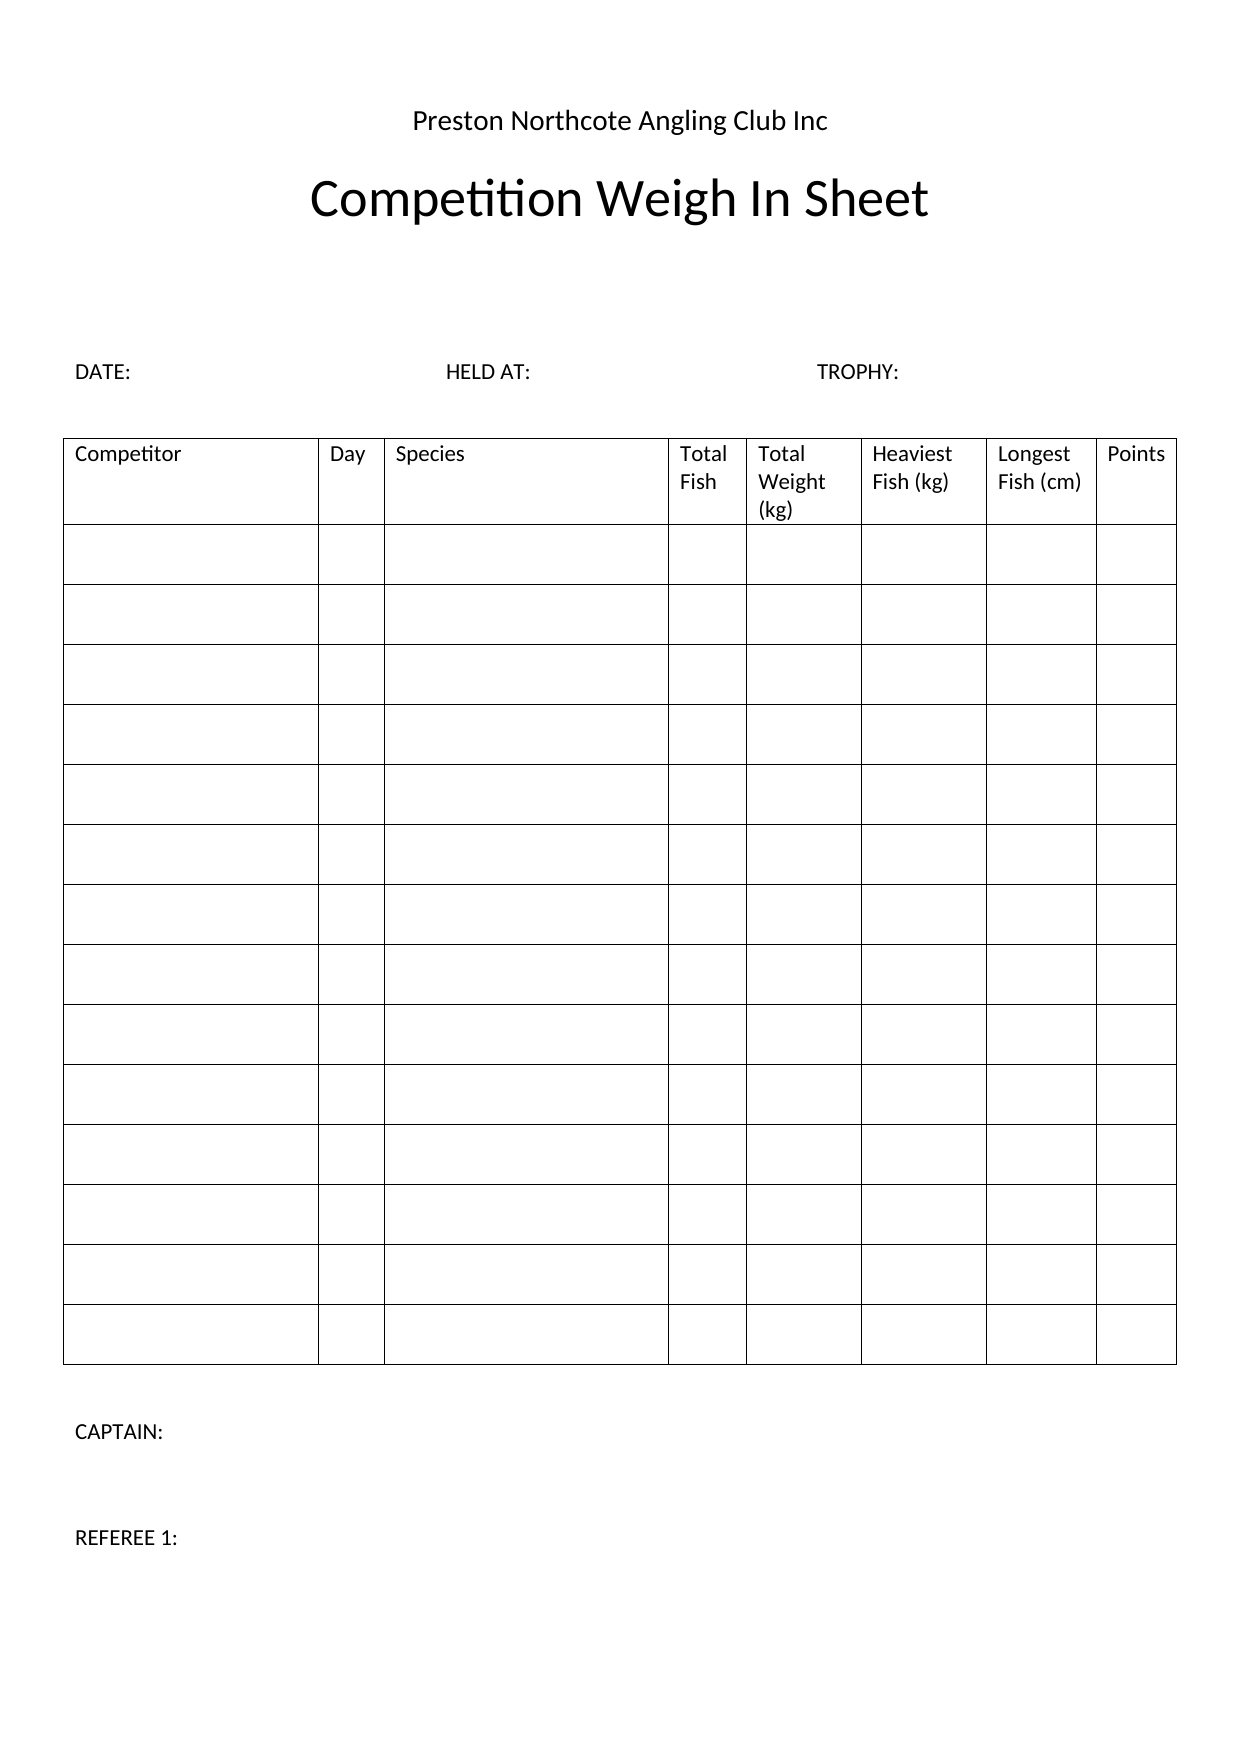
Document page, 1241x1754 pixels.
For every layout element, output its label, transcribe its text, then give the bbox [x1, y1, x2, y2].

table_cell [64, 1245, 318, 1303]
table_cell [385, 1065, 668, 1123]
table_cell [747, 525, 861, 583]
table_cell [987, 1305, 1096, 1363]
table_cell [987, 1005, 1096, 1063]
table_header Total Weight (kg) [747, 439, 861, 523]
table_cell [987, 645, 1096, 703]
table_header Species [385, 439, 668, 523]
table_header Longest Fish (cm) [987, 439, 1096, 523]
table_cell [747, 1245, 861, 1303]
table_cell [385, 585, 668, 643]
table_cell [669, 825, 746, 883]
table_cell [64, 1185, 318, 1243]
table_cell [385, 945, 668, 1003]
table_cell [319, 645, 384, 703]
table_cell [319, 825, 384, 883]
table_cell [862, 1185, 986, 1243]
table_cell [747, 585, 861, 643]
table_cell [987, 825, 1096, 883]
table_cell [385, 645, 668, 703]
table_cell [669, 585, 746, 643]
table_cell [64, 765, 318, 823]
table_cell [669, 945, 746, 1003]
table_cell [862, 645, 986, 703]
table_cell [987, 765, 1096, 823]
table_cell [64, 945, 318, 1003]
table_cell [64, 1005, 318, 1063]
table_cell [747, 945, 861, 1003]
table_cell [987, 525, 1096, 583]
table_cell [385, 1305, 668, 1363]
table_header TROPHY: [806, 357, 1176, 385]
table_cell [669, 1305, 746, 1363]
table_cell [319, 1005, 384, 1063]
table_cell [319, 585, 384, 643]
table_cell [64, 1125, 318, 1183]
table_cell [669, 1185, 746, 1243]
table_header Heaviest Fish (kg) [862, 439, 986, 523]
table_cell [747, 1185, 861, 1243]
table_cell [385, 1245, 668, 1303]
table_cell [1097, 585, 1176, 643]
table_header Total Fish [669, 439, 746, 523]
table_cell [1097, 1125, 1176, 1183]
table_header Points [1097, 439, 1176, 523]
table_cell [669, 1065, 746, 1123]
table_cell [64, 645, 318, 703]
table_cell [747, 1305, 861, 1363]
table_cell [987, 1125, 1096, 1183]
table_cell [319, 945, 384, 1003]
table_cell [1097, 765, 1176, 823]
table_cell [1097, 1005, 1176, 1063]
table_cell [385, 765, 668, 823]
table_cell [385, 1005, 668, 1063]
table_cell [64, 1305, 318, 1363]
table_cell [64, 705, 318, 763]
table_cell [862, 1305, 986, 1363]
table_cell [319, 1125, 384, 1183]
table_cell [385, 525, 668, 583]
table_cell [64, 1065, 318, 1123]
table_cell [669, 525, 746, 583]
table_cell [987, 585, 1096, 643]
table_cell [987, 1065, 1096, 1123]
table_cell [385, 1185, 668, 1243]
table_cell [64, 525, 318, 583]
table_cell [669, 885, 746, 943]
table_cell [1097, 1065, 1176, 1123]
text CAPTAIN: [75, 1417, 1165, 1446]
table_cell [319, 765, 384, 823]
table_header Competitor [64, 439, 318, 523]
table_cell [862, 1125, 986, 1183]
table_cell [1097, 1185, 1176, 1243]
table_cell [669, 645, 746, 703]
table_cell [1097, 885, 1176, 943]
table_cell [862, 1065, 986, 1123]
text REFEREE 1: [75, 1523, 1165, 1552]
table_cell [385, 1125, 668, 1183]
table_cell [987, 945, 1096, 1003]
table_cell [862, 885, 986, 943]
table_cell [319, 1185, 384, 1243]
table_cell [1097, 525, 1176, 583]
table_cell [747, 645, 861, 703]
table_cell [987, 1245, 1096, 1303]
table_cell [862, 1005, 986, 1063]
table_cell [319, 705, 384, 763]
table_cell [669, 765, 746, 823]
table_cell [64, 585, 318, 643]
table_cell [1097, 1245, 1176, 1303]
text Preston Northcote Angling Club Inc [75, 102, 1165, 137]
table_cell [862, 765, 986, 823]
table_cell [64, 885, 318, 943]
table_cell [862, 705, 986, 763]
table_cell [862, 945, 986, 1003]
table_cell [385, 825, 668, 883]
table_cell [1097, 705, 1176, 763]
table_cell [669, 1125, 746, 1183]
table_cell [747, 1065, 861, 1123]
table_cell [862, 825, 986, 883]
table_cell [319, 525, 384, 583]
table_cell [669, 1245, 746, 1303]
table_cell [319, 1245, 384, 1303]
table_cell [1097, 1305, 1176, 1363]
table_cell [319, 1305, 384, 1363]
table_cell [1097, 645, 1176, 703]
text Competition Weigh In Sheet [75, 163, 1165, 230]
table_cell [862, 525, 986, 583]
table_cell [747, 825, 861, 883]
table_cell [987, 705, 1096, 763]
table_cell [747, 1125, 861, 1183]
table_cell [385, 705, 668, 763]
table_cell [987, 885, 1096, 943]
table_cell [319, 1065, 384, 1123]
table_cell [987, 1185, 1096, 1243]
table_cell [862, 1245, 986, 1303]
table_cell [64, 825, 318, 883]
table_cell [747, 1005, 861, 1063]
table_cell [669, 705, 746, 763]
table_header DATE: [64, 357, 434, 385]
table_cell [862, 585, 986, 643]
table_cell [747, 705, 861, 763]
table_cell [1097, 945, 1176, 1003]
table_cell [747, 765, 861, 823]
table_header Day [319, 439, 384, 523]
table_header HELD AT: [435, 357, 806, 385]
table_cell [669, 1005, 746, 1063]
table_cell [747, 885, 861, 943]
table_cell [385, 885, 668, 943]
table_cell [319, 885, 384, 943]
table_cell [1097, 825, 1176, 883]
